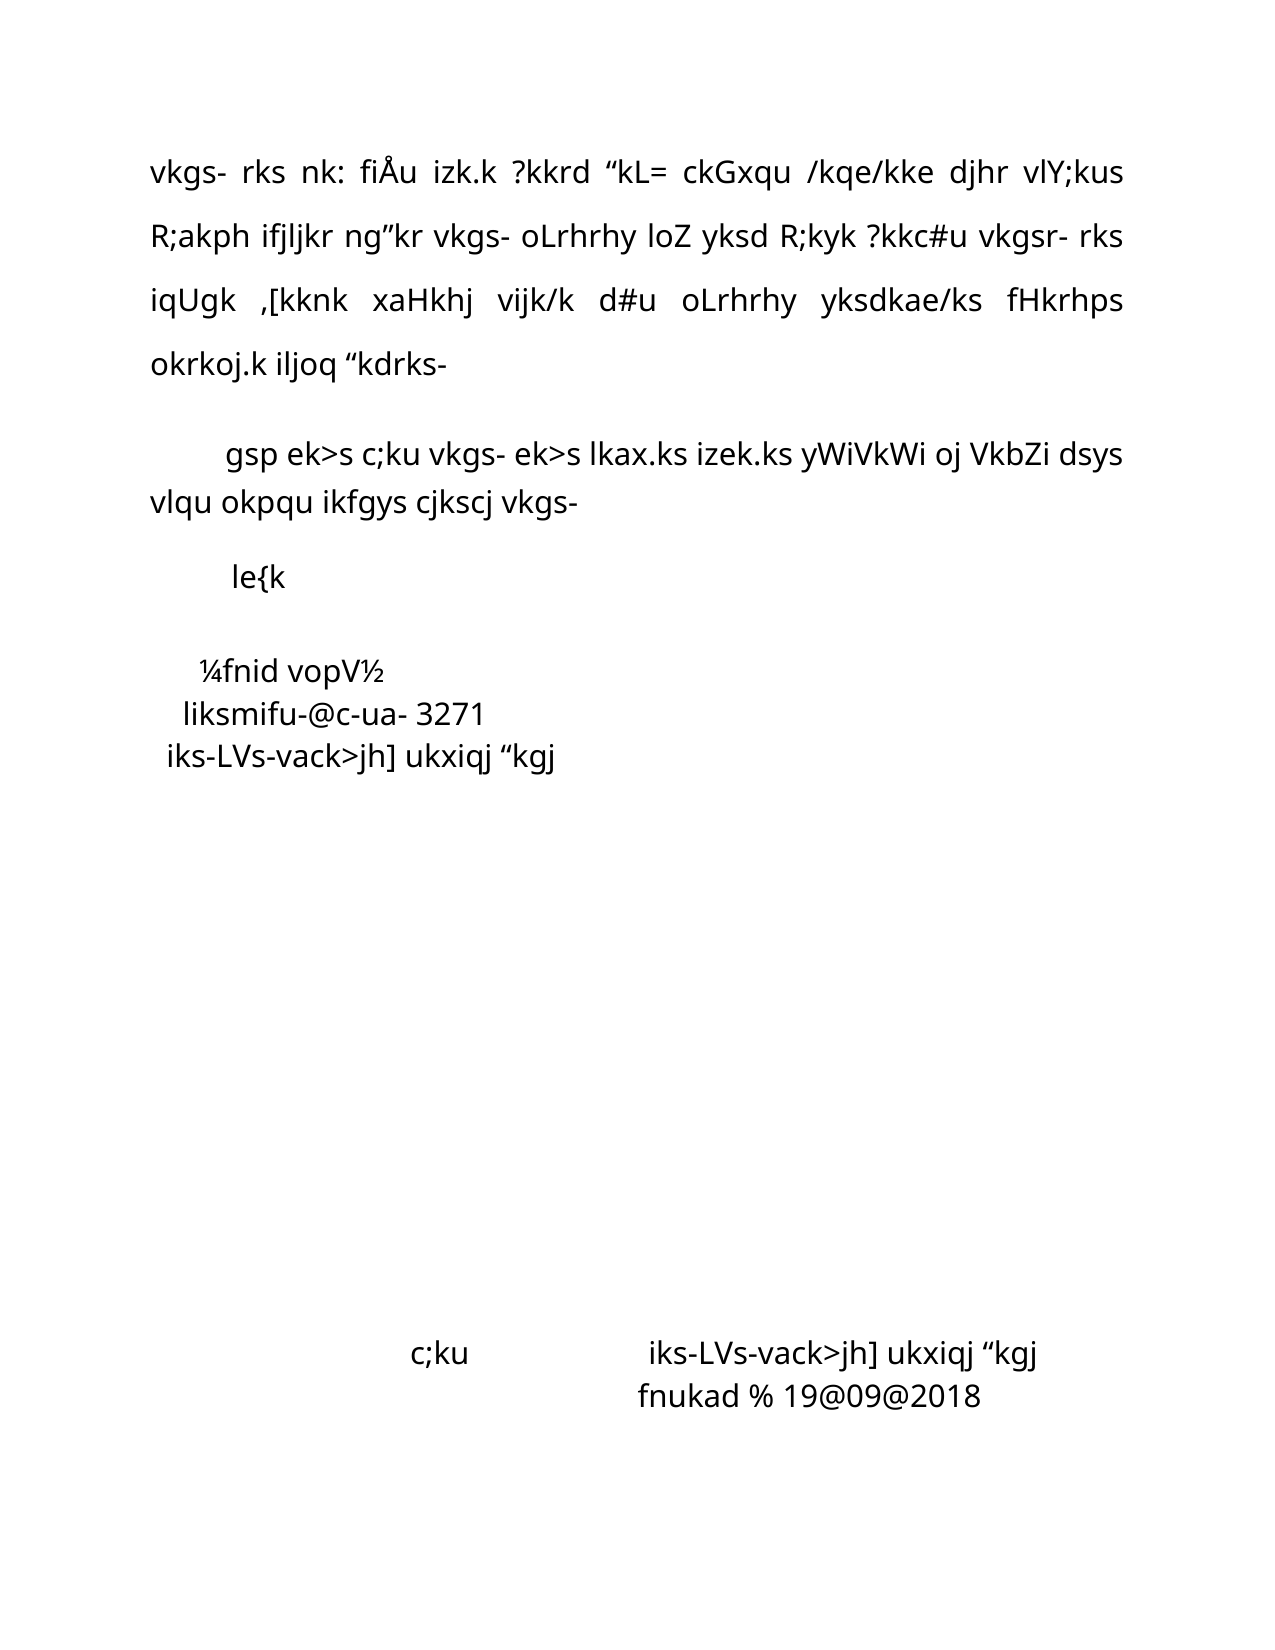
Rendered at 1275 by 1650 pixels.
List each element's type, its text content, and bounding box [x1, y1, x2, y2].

text iks-LVs-vack>jh] ukxiqj “kgj [150, 734, 1125, 777]
text fnukad % 19@09@2018 [150, 1373, 1125, 1416]
text ¼fnid vopV½ [150, 649, 1125, 692]
text liksmifu-@c-ua- 3271 [150, 692, 1125, 734]
text le{k [150, 555, 1125, 598]
text gsp ek>s c;ku vkgs- ek>s lkax.ks izek.ks yWiVkWi oj VkbZi dsys vlqu okpqu ikfgys cjkscj vkgs- [150, 431, 1125, 523]
text c;ku iks-LVs-vack>jh] ukxiqj “kgj [150, 1331, 1125, 1373]
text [150, 150, 1125, 384]
